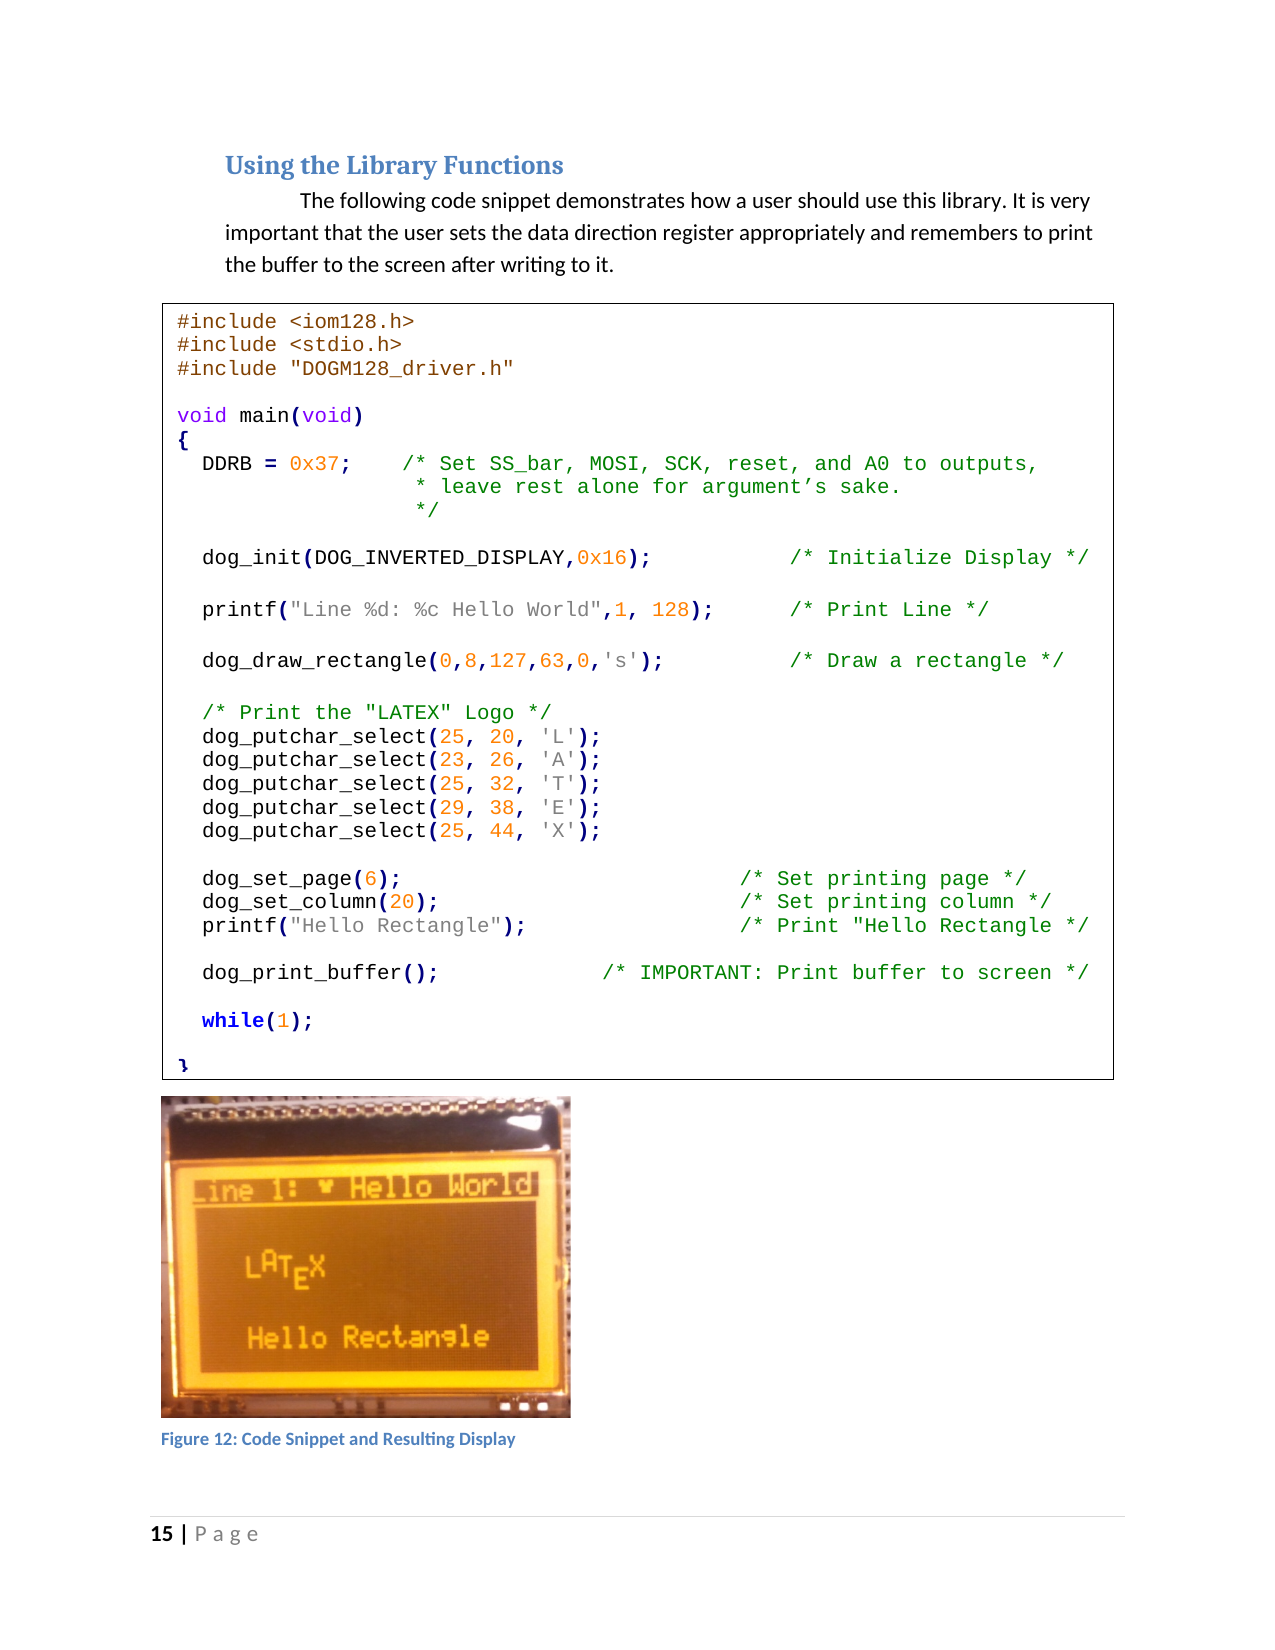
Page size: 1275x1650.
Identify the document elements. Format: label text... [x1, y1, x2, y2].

text The following code snippet demonstrates how a user should use this library. It is very important that the user sets the data direction register appropriately and remembers to print the buffer to the screen after writing to it. [225, 186, 1125, 278]
subtitle Using the Library Functions [225, 150, 1125, 181]
picture [161, 1096, 571, 1418]
